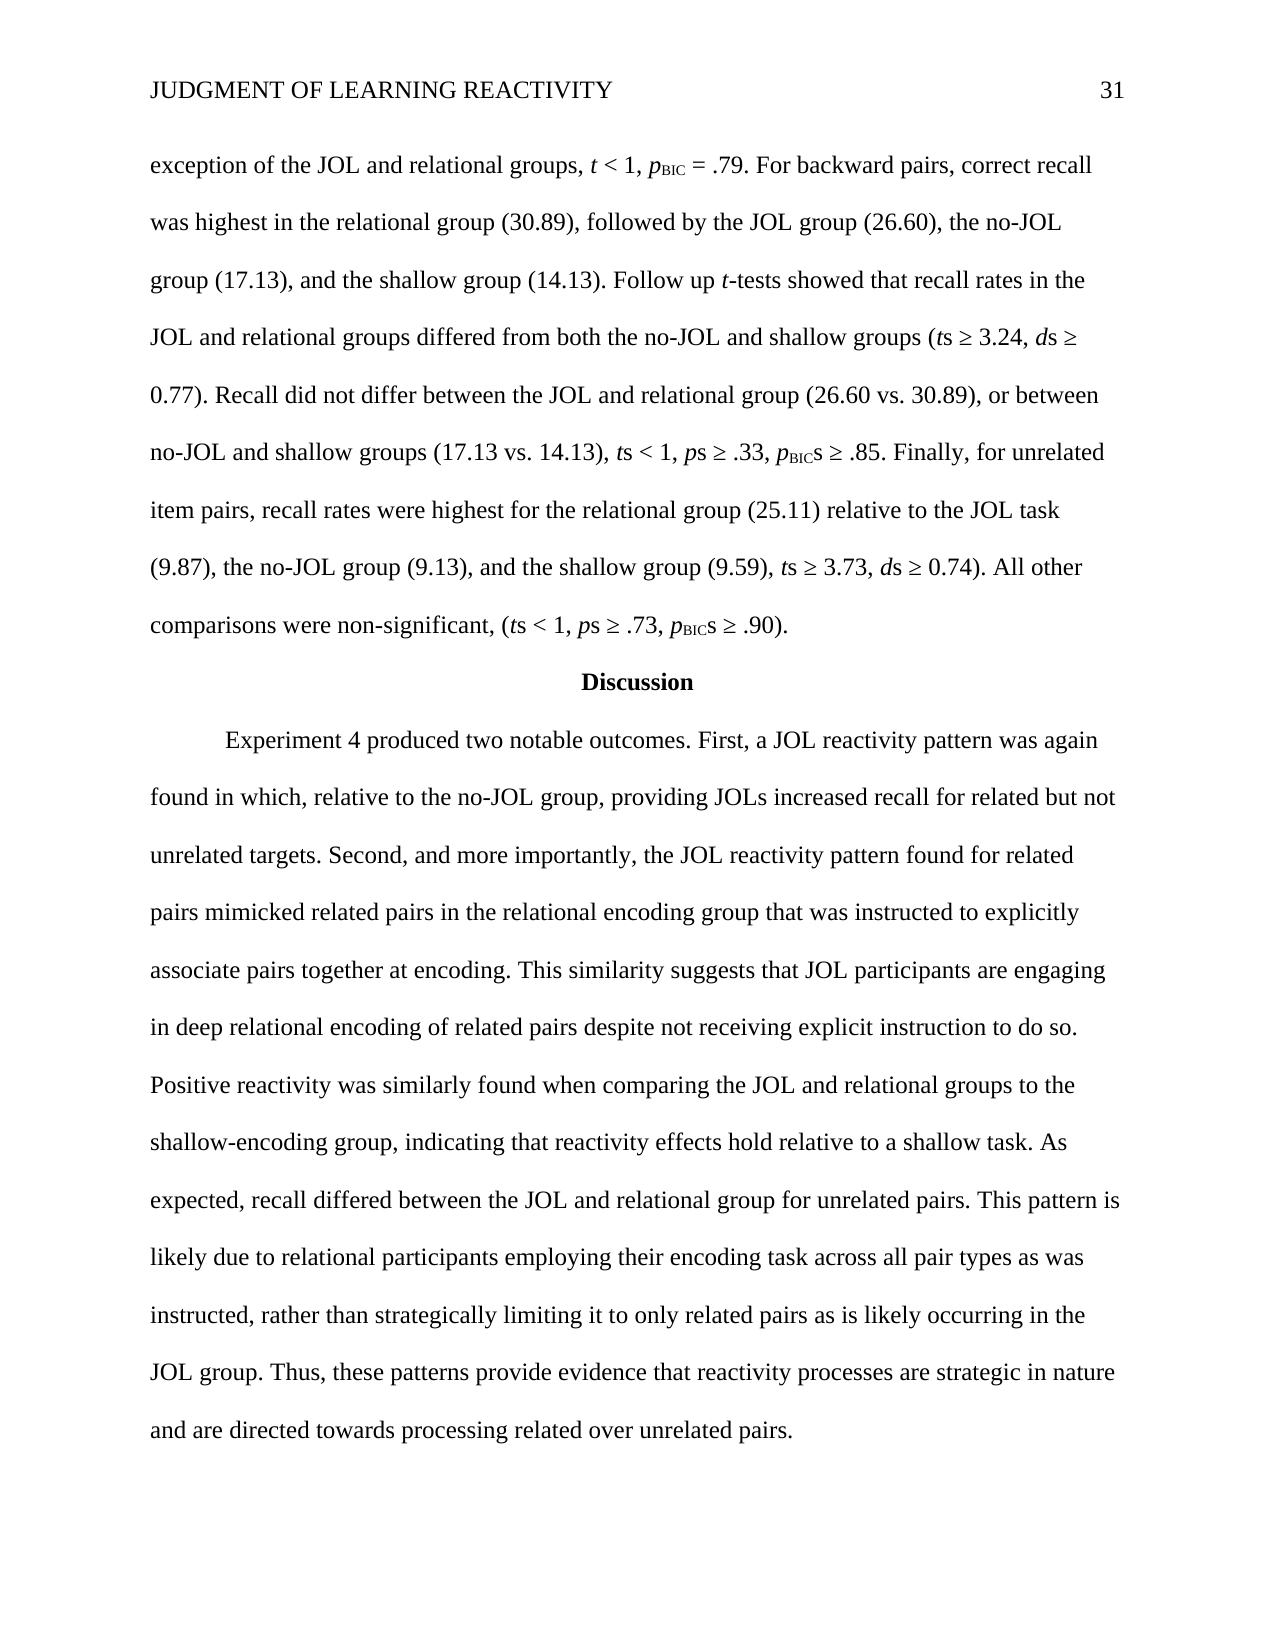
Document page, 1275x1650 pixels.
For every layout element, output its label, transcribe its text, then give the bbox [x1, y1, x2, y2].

text Discussion [150, 667, 1125, 696]
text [150, 150, 1125, 639]
text Experiment 4 produced two notable outcomes. First, a JOL reactivity pattern was again found in which, relative to the no-JOL group, providing JOLs increased recall for related but not unrelated targets. Second, and more importantly, the JOL reactivity pattern found for related pairs mimicked related pairs in the relational encoding group that was instructed to explicitly associate pairs together at encoding. This similarity suggests that JOL participants are engaging in deep relational encoding of related pairs despite not receiving explicit instruction to do so. Positive reactivity was similarly found when comparing the JOL and relational groups to the shallow-encoding group, indicating that reactivity effects hold relative to a shallow task. As expected, recall differed between the JOL and relational group for unrelated pairs. This pattern is likely due to relational participants employing their encoding task across all pair types as was instructed, rather than strategically limiting it to only related pairs as is likely occurring in the JOL group. Thus, these patterns provide evidence that reactivity processes are strategic in nature and are directed towards processing related over unrelated pairs. [150, 725, 1125, 1444]
